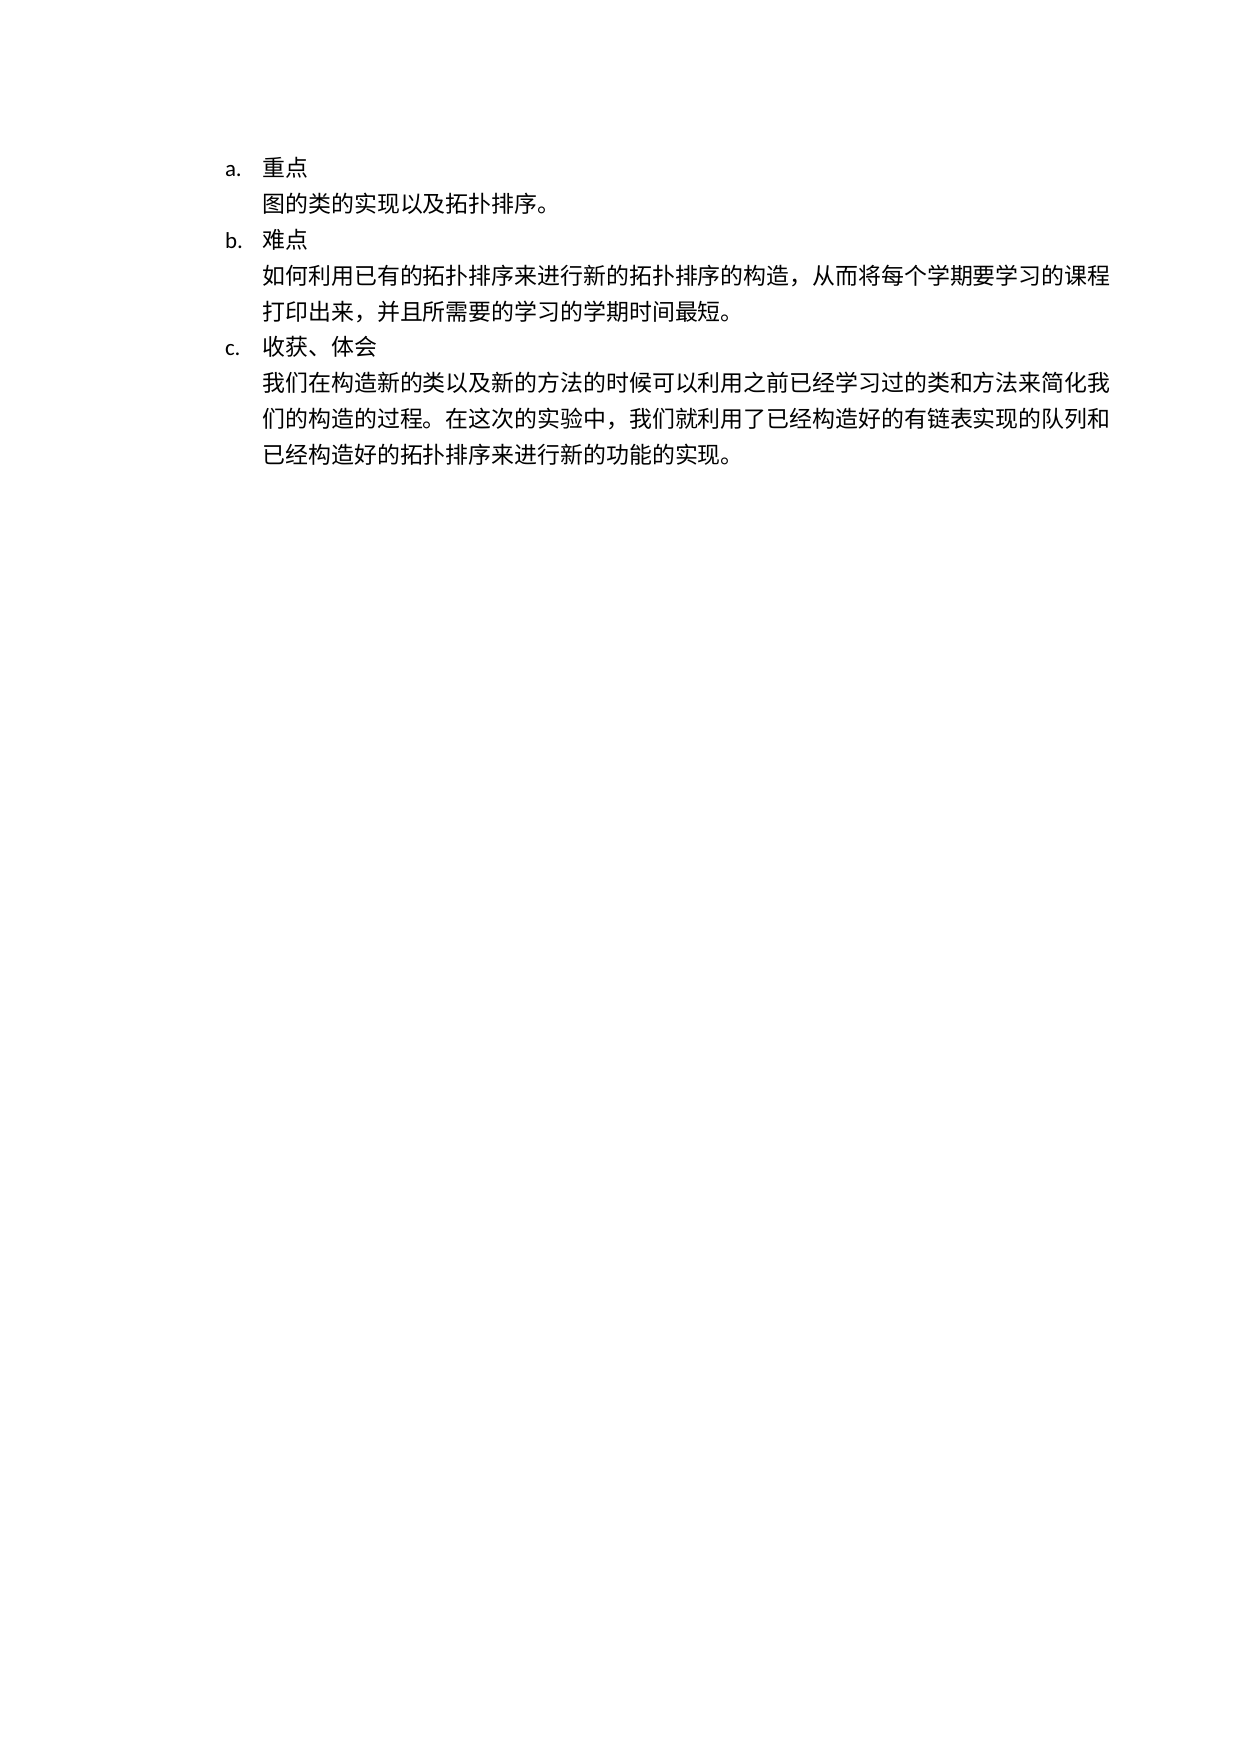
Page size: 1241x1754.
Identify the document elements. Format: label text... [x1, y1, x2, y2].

list 图的类的实现以及拓扑排序。 [262, 186, 1128, 219]
list 重点 [225, 150, 1128, 183]
list 难点 [225, 222, 1128, 255]
list 收获、体会 [225, 329, 1128, 362]
list 如何利用已有的拓扑排序来进行新的拓扑排序的构造，从而将每个学期要学习的课程打印出来，并且所需要的学习的学期时间最短。 [262, 257, 1128, 327]
list 我们在构造新的类以及新的方法的时候可以利用之前已经学习过的类和方法来简化我们的构造的过程。在这次的实验中，我们就利用了已经构造好的有链表实现的队列和已经构造好的拓扑排序来进行新的功能的实现。 [262, 365, 1128, 470]
